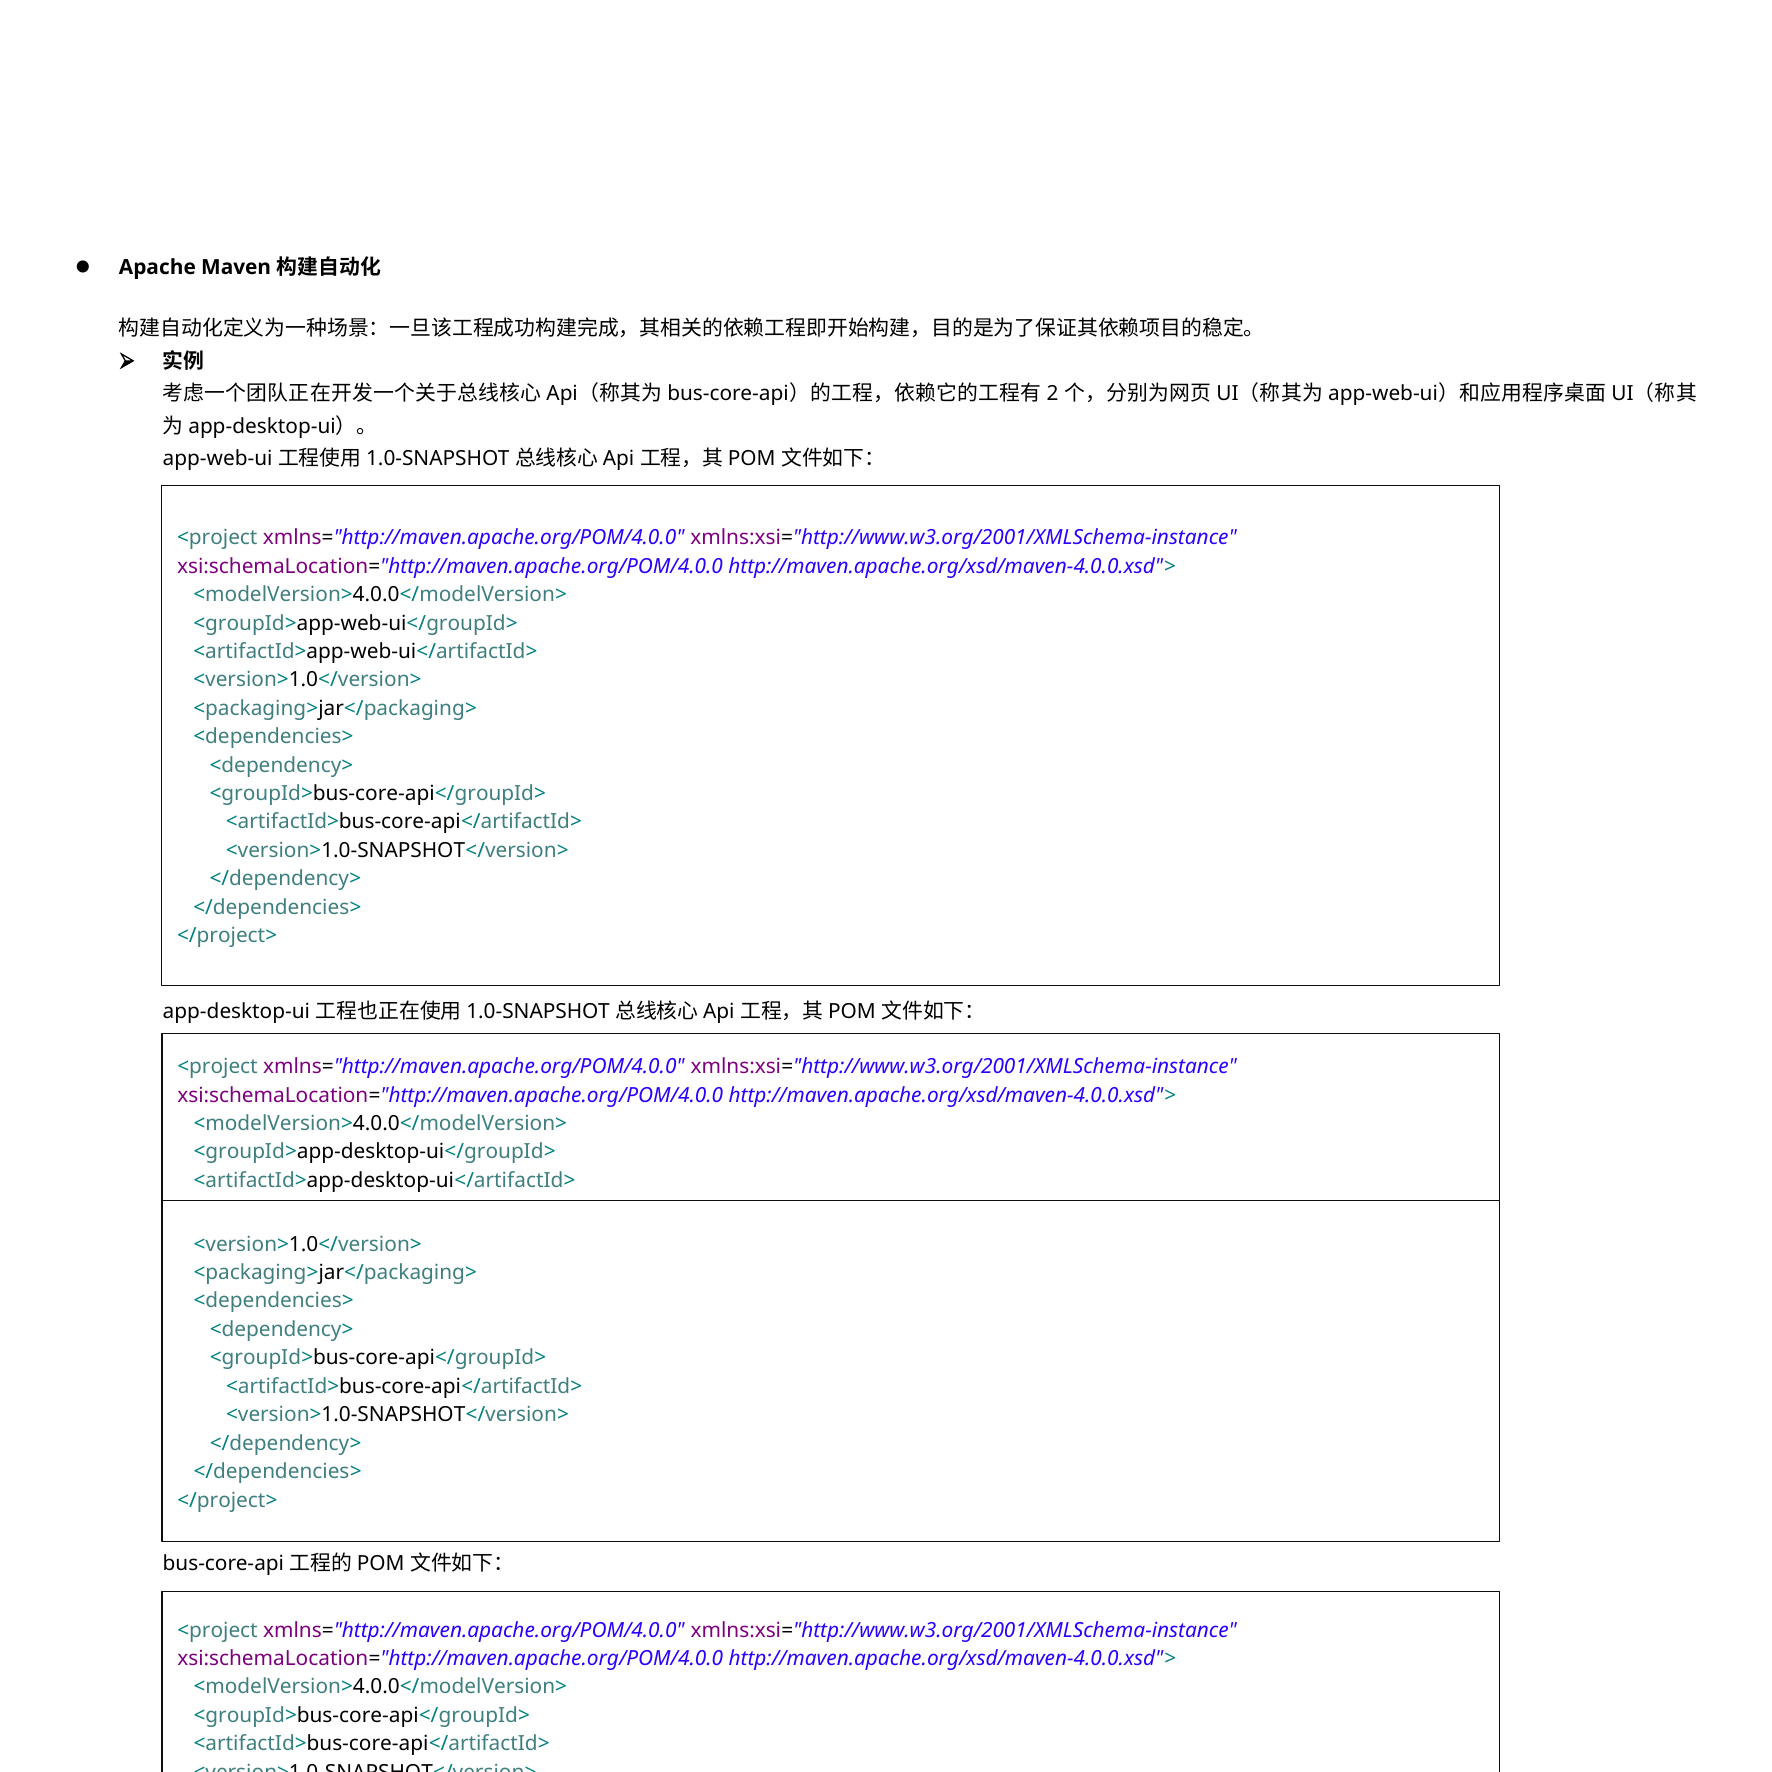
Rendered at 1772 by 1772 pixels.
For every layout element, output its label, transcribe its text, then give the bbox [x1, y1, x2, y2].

list 实例 [119, 343, 1697, 376]
text app-desktop-ui 工程也正在使用 1.0-SNAPSHOT 总线核心 Api 工程，其 POM 文件如下： [119, 993, 1697, 1026]
text bus-core-api 工程的 POM 文件如下： [119, 1546, 1697, 1578]
text 考虑一个团队正在开发一个关于总线核心 Api（称其为 bus-core-api）的工程，依赖它的工程有 2 个，分别为网页 UI（称其为 app-web-ui）和应用程序桌面 UI（称其为 app-desktop-ui）。 [162, 376, 1697, 441]
text 构建自动化定义为一种场景：一旦该工程成功构建完成，其相关的依赖工程即开始构建，目的是为了保证其依赖项目的稳定。 [75, 311, 1697, 343]
subtitle Apache Maven 构建自动化 [75, 249, 1697, 281]
text app-web-ui 工程使用 1.0-SNAPSHOT 总线核心 Api 工程，其 POM 文件如下： [119, 441, 1697, 473]
